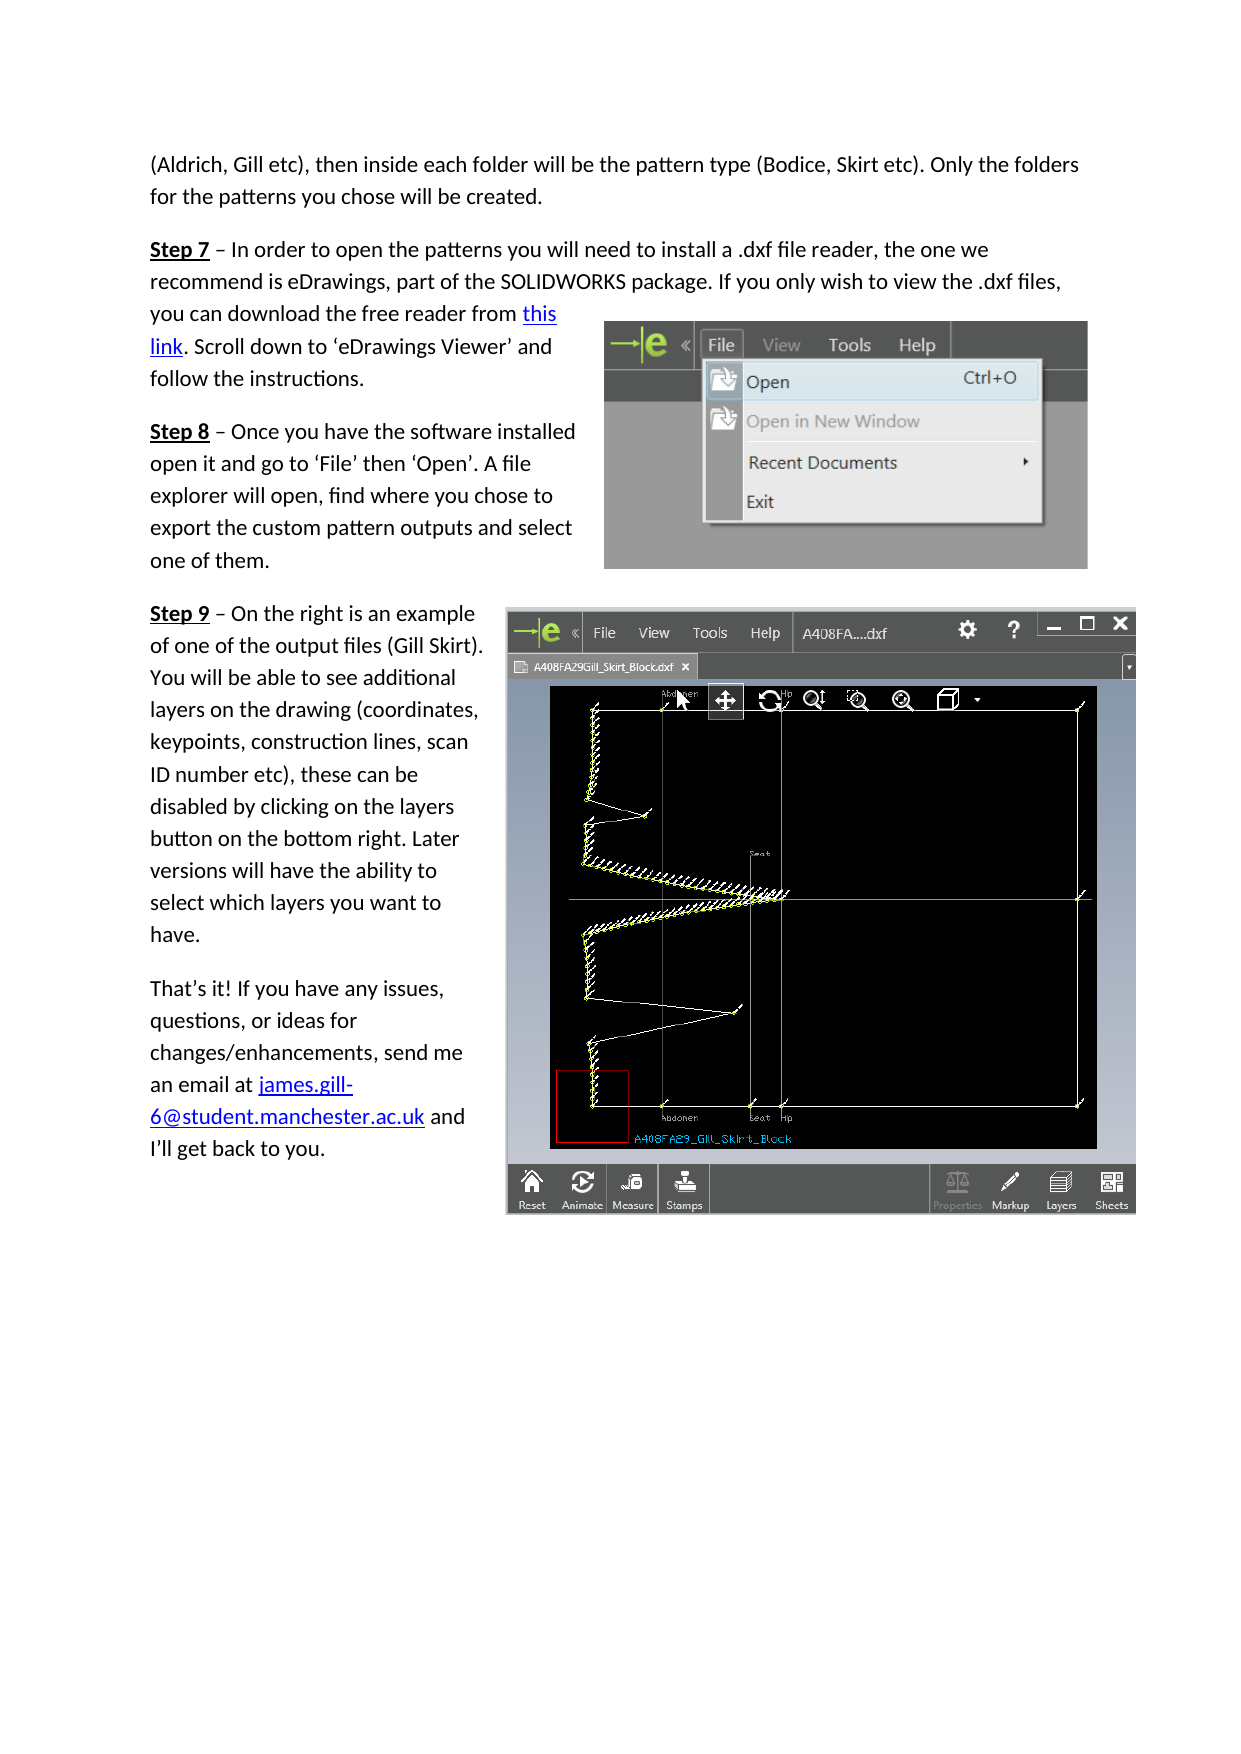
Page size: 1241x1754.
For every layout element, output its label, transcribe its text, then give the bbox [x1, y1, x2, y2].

text Step 7 – In order to open the patterns you will need to install a .dxf file reader, the one we recommend is eDrawings, part of the SOLIDWORKS package. If you only wish to view the .dxf files, you can download the free reader from this link. Scroll down to ‘eDrawings Viewer’ and follow the instructions. [150, 235, 1090, 392]
picture [504, 607, 1135, 1214]
picture [603, 321, 1088, 568]
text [150, 150, 1090, 210]
text Step 9 – On the right is an example of one of the output files (Gill Skirt). You will be able to see additional layers on the drawing (coordinates, keypoints, construction lines, scan ID number etc), these can be disabled by clicking on the layers button on the bottom right. Later versions will have the ability to select which layers you want to have. [150, 599, 1090, 949]
text That’s it! If you have any issues, questions, or ideas for changes/enhancements, send me an email at james.gill-6@student.manchester.ac.uk and I’ll get back to you. [150, 974, 504, 1163]
text Step 8 – Once you have the software installed open it and go to ‘File’ then ‘Open’. A file explorer will open, find where you chose to export the custom pattern outputs and select one of them. [150, 417, 1090, 574]
